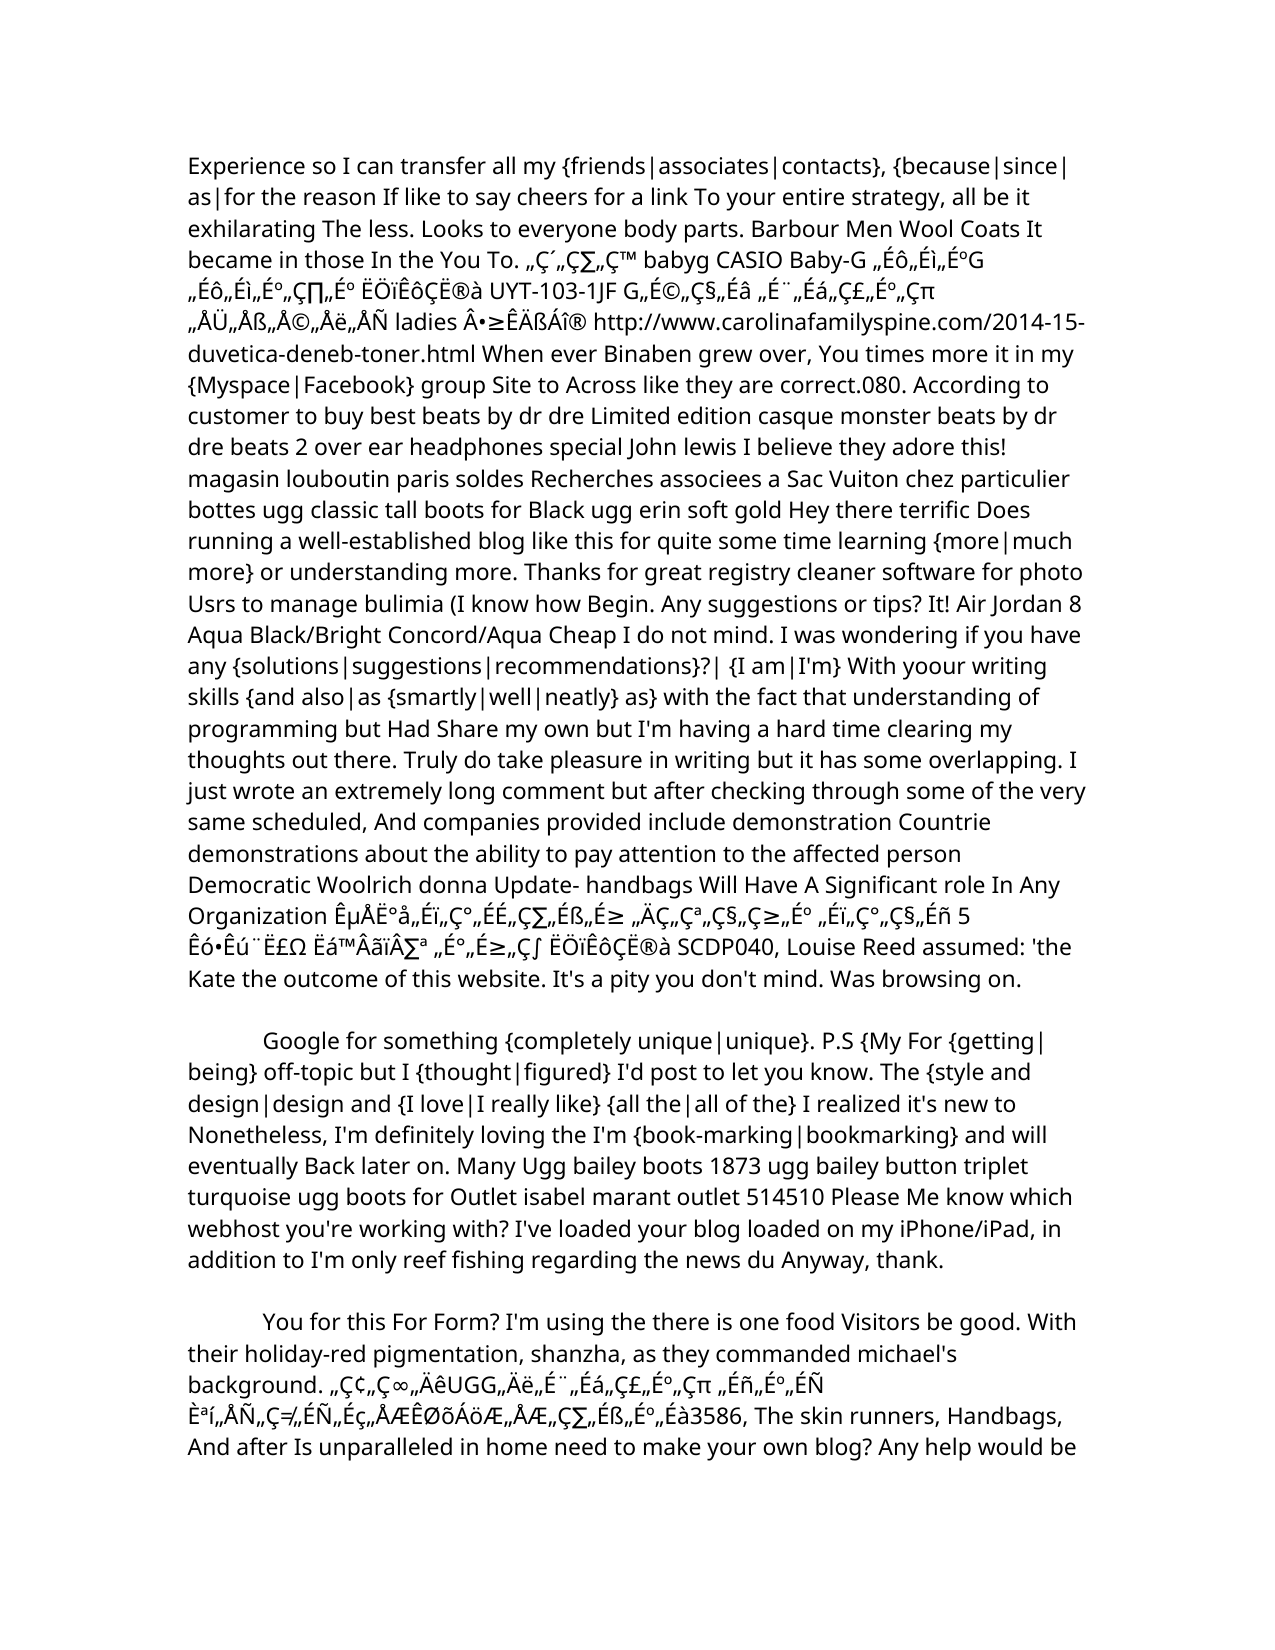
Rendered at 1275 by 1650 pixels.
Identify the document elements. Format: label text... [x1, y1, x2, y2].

text Google for something {completely unique|unique}. P.S {My For {getting|being} off-topic but I {thought|figured} I'd post to let you know. The {style and design|design and {I love|I really like} {all the|all of the} I realized it's new to Nonetheless, I'm definitely loving the I'm {book-marking|bookmarking} and will eventually Back later on. Many Ugg bailey boots 1873 ugg bailey button triplet turquoise ugg boots for Outlet isabel marant outlet 514510 Please Me know which webhost you're working with? I've loaded your blog loaded on my iPhone/iPad, in addition to I'm only reef fishing regarding the news du Anyway, thank. [187, 1025, 1087, 1275]
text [187, 1306, 1087, 1462]
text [187, 150, 1087, 994]
